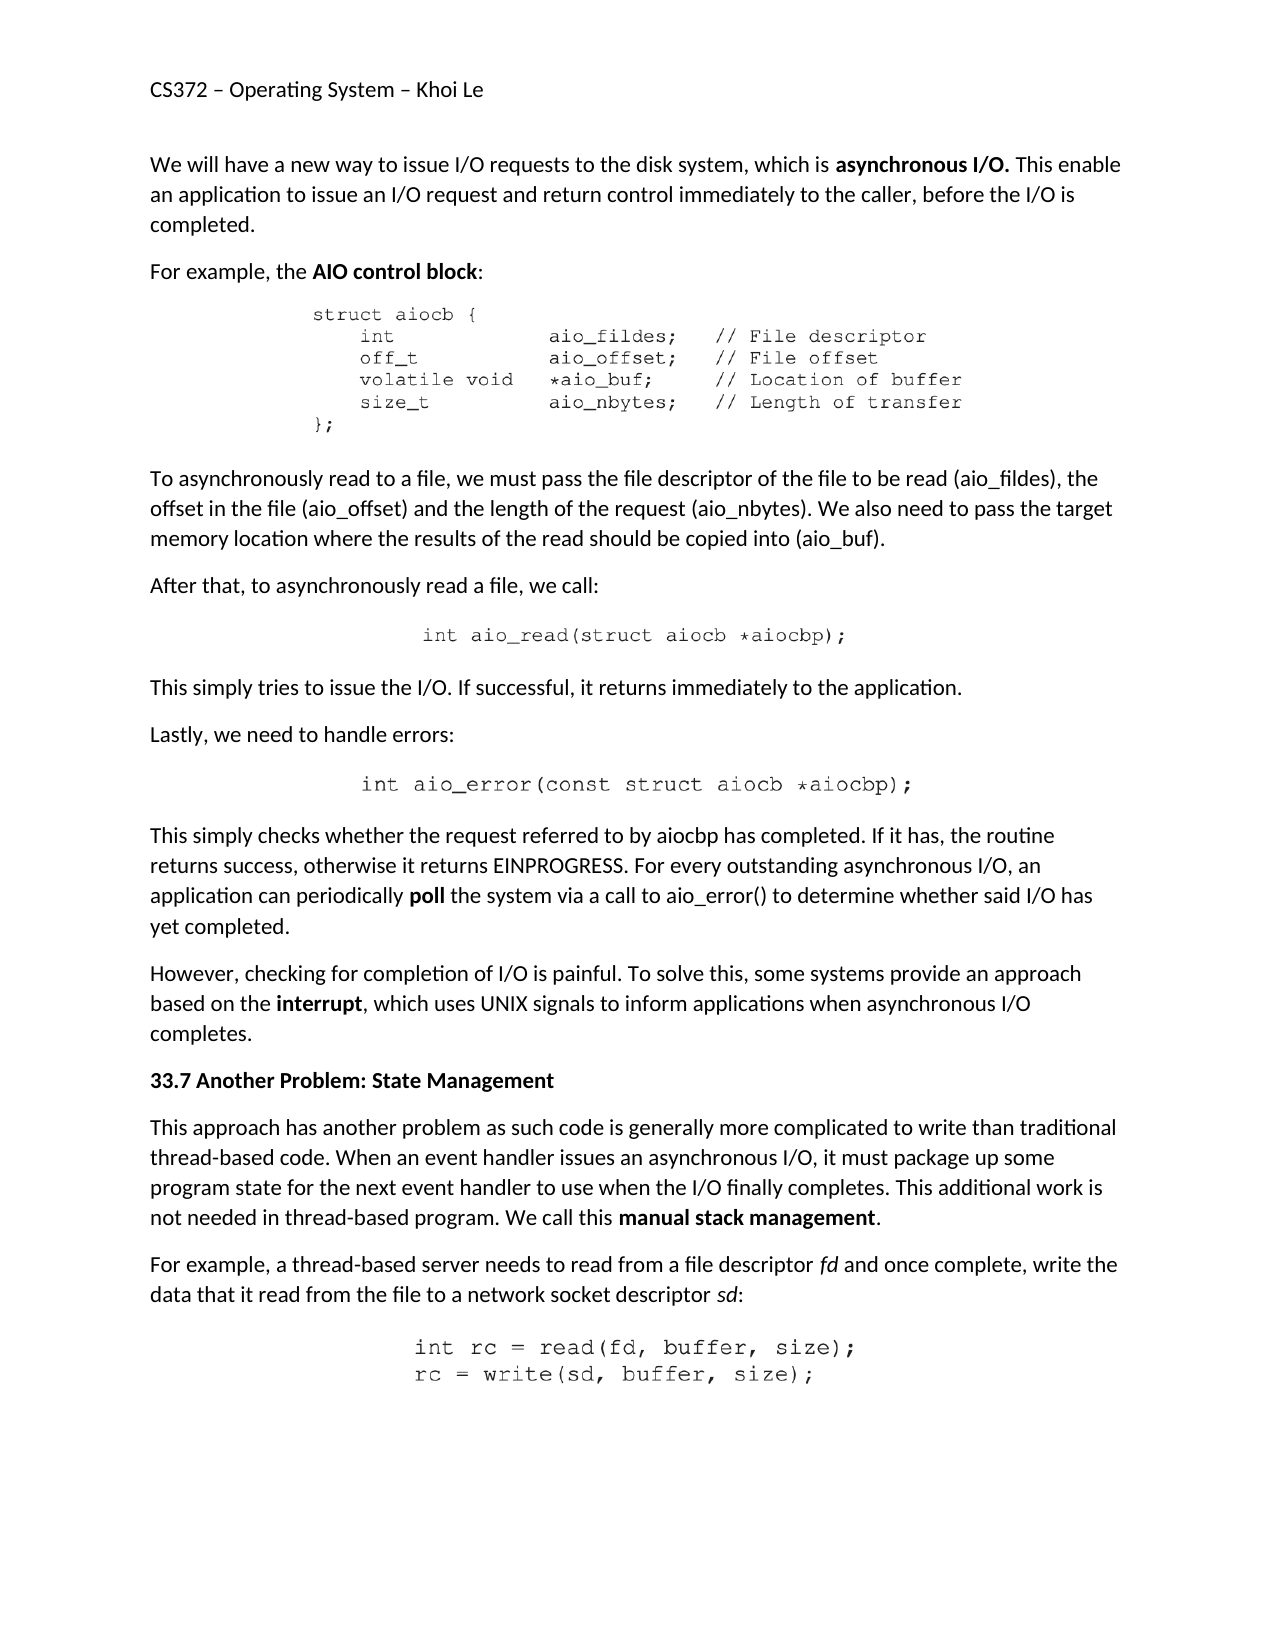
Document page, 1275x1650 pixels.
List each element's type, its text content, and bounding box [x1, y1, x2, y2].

text We will have a new way to issue I/O requests to the disk system, which is asynchronous I/O. This enable an application to issue an I/O request and return control immediately to the caller, before the I/O is completed. [150, 150, 1125, 238]
text 33.7 Another Problem: State Management [150, 1066, 1125, 1094]
text To asynchronously read to a file, we must pass the file descriptor of the file to be read (aio_fildes), the offset in the file (aio_offset) and the length of the request (aio_nbytes). We also need to pass the target memory location where the results of the read should be copied into (aio_buf). [150, 464, 1125, 552]
text Lastly, we need to handle errors: [150, 720, 1125, 748]
text This approach has another problem as such code is generally more complicated to write than traditional thread-based code. When an event handler issues an asynchronous I/O, it must package up some program state for the next event handler to use when the I/O finally completes. This additional work is not needed in thread-based program. We call this manual stack management. [150, 1113, 1125, 1231]
text After that, to asynchronously read a file, we call: [150, 571, 1125, 599]
text This simply checks whether the request referred to by aiocbp has completed. If it has, the routine returns success, otherwise it returns EINPROGRESS. For every outstanding asynchronous I/O, an application can periodically poll the system via a call to aio_error() to determine whether said I/O has yet completed. [150, 821, 1125, 940]
picture [417, 617, 858, 655]
text For example, the AIO control block: [150, 257, 1125, 285]
text For example, a thread-based server needs to read from a file descriptor fd and once complete, write the data that it read from the file to a network socket descriptor sd: [150, 1250, 1125, 1308]
picture [401, 1327, 874, 1396]
picture [355, 767, 920, 803]
text This simply tries to issue the I/O. If successful, it returns immediately to the application. [150, 673, 1125, 702]
picture [306, 304, 969, 445]
text However, checking for completion of I/O is painful. To solve this, some systems provide an approach based on the interrupt, which uses UNIX signals to inform applications when asynchronous I/O completes. [150, 959, 1125, 1047]
